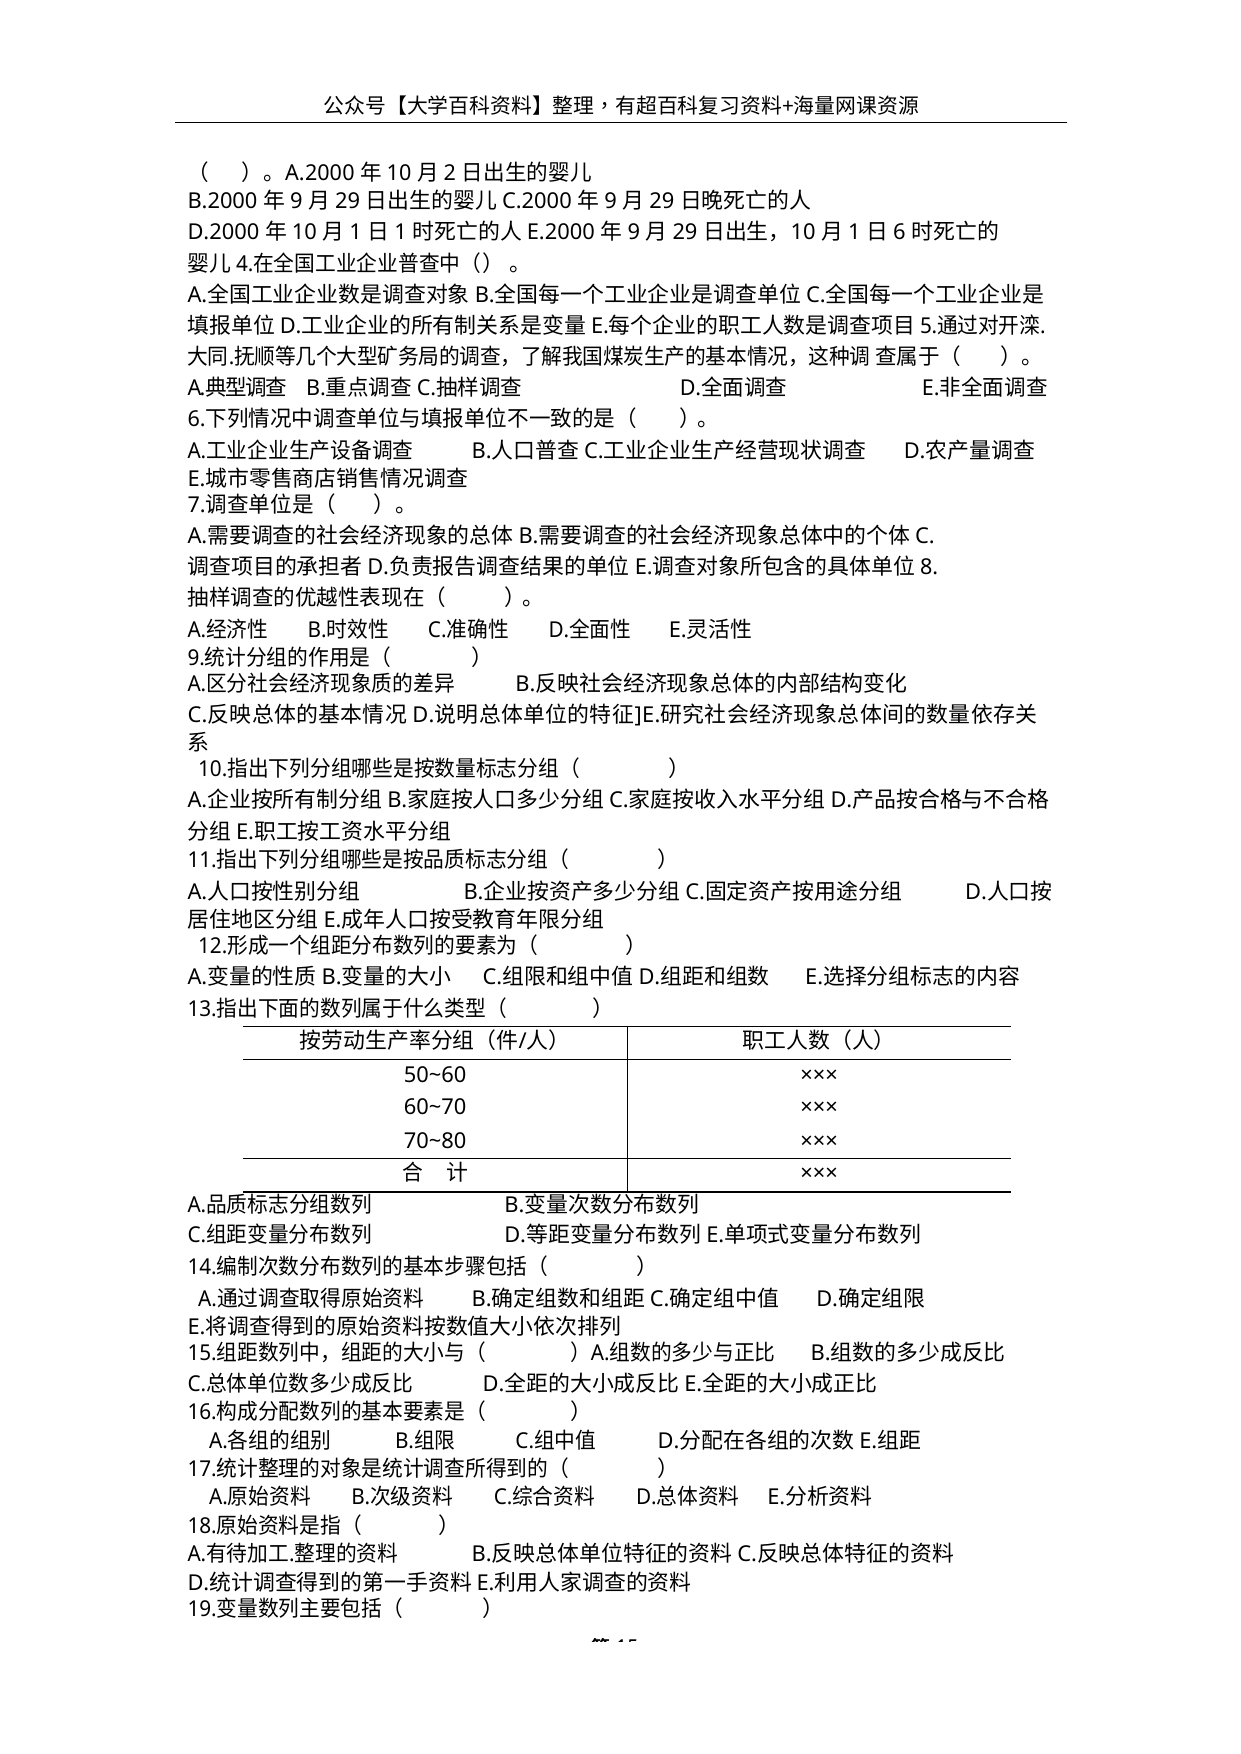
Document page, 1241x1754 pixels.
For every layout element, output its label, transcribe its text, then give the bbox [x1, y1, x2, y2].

text 19.变量数列主要包括（ ） [187, 1596, 887, 1621]
text 15.组距数列中，组距的大小与（ ）A.组数的多少与正比 B.组数的多少成反比 [187, 1340, 1029, 1366]
text A.各组的组别 B.组限 C.组中值 D.分配在各组的次数 E.组距 17.统计整理的对象是统计调查所得到的（ ） [187, 1425, 926, 1482]
text D.2000 年 10 月 1 日 1 时死亡的人 E.2000 年 9 月 29 日出生，10 月 1 日 6 时死亡的婴儿 4.在全国工业企业普查中（ ） 。 [187, 214, 1019, 277]
text A.经济性 B.时效性 C.准确性 D.全面性 E.灵活性 9.统计分组的作用是（ ） [187, 614, 756, 671]
text A.变量的性质 B.变量的大小 C.组限和组中值 D.组距和组数 E.选择分组标志的内容 13.指出下面的数列属于什么类型（ ） [187, 959, 1024, 1022]
text 11.指出下列分组哪些是按品质标志分组（ ） [187, 845, 887, 874]
text C.总体单位数多少成反比 D.全距的大小成反比 E.全距的大小成正比 16.构成分配数列的基本要素是（ ） [187, 1369, 882, 1425]
text A.全国工业企业数是调查对象 B.全国每一个工业企业是调查单位 C.全国每一个工业企业是 填报单位 D.工业企业的所有制关系是变量 E.每个企业的职工人数是调查项目 5.通过对开滦.大同.抚顺等几个大型矿务局的调查，了解我国煤炭生产的基本情况，这种调 查属于（ ）。A.典型调查 B.重点调查 C.抽样调查 D.全面调查 E.非全面调查 6.下列情况中调查单位与填报单位不一致的是（ ）。 [187, 277, 1053, 433]
table_header 按劳动生产率分组（件/人） [243, 1027, 627, 1059]
table_cell 合 计 [243, 1159, 627, 1191]
table_cell 50~60 60~70 70~80 [243, 1060, 627, 1158]
text （ ）。A.2000 年 10 月 2 日出生的婴儿 [187, 157, 887, 186]
text A.区分社会经济现象质的差异 B.反映社会经济现象总体的内部结构变化 [187, 671, 1029, 697]
text A.原始资料 B.次级资料 C.综合资料 D.总体资料 E.分析资料 18.原始资料是指（ ） [187, 1482, 876, 1539]
text A.需要调查的社会经济现象的总体 B.需要调查的社会经济现象总体中的个体 C.调查项目的承担者 D.负责报告调查结果的单位 E.调查对象所包含的具体单位 8.抽样调查的优越性表现在（ ）。 [187, 518, 942, 612]
text 10.指出下列分组哪些是按数量标志分组（ ） [198, 756, 887, 782]
text 12.形成一个组距分布数列的要素为（ ） [198, 933, 887, 959]
table_cell ××× [628, 1159, 1011, 1191]
text A.品质标志分组数列 B.变量次数分布数列 [187, 1192, 887, 1217]
text A.有待加工.整理的资料 B.反映总体单位特征的资料 C.反映总体特征的资料 D.统计调查得到的第一手资料 E.利用人家调查的资料 [187, 1539, 958, 1596]
text B.2000 年 9 月 29 日出生的婴儿 C.2000 年 9 月 29 日晚死亡的人 [187, 186, 887, 214]
text 7.调查单位是（ ）。 [187, 492, 887, 518]
table_header 职工人数（人） [628, 1027, 1011, 1059]
text C.反映总体的基本情况 D.说明总体单位的特征]E.研究社会经济现象总体间的数量依存关 系 [187, 699, 1053, 756]
text C.组距变量分布数列 D.等距变量分布数列 E.单项式变量分布数列 14.编制次数分布数列的基本步骤包括（ ） [187, 1217, 926, 1281]
text A.人口按性别分组 B.企业按资产多少分组 C.固定资产按用途分组 D.人口按 居住地区分组 E.成年人口按受教育年限分组 [187, 876, 1053, 933]
table_cell ××× ××× ××× [628, 1060, 1011, 1158]
text A.企业按所有制分组 B.家庭按人口多少分组 C.家庭按收入水平分组 D.产品按合格与不合格 分组 E.职工按工资水平分组 [187, 782, 1054, 845]
text A.工业企业生产设备调查 B.人口普查 C.工业企业生产经营现状调查 D.农产量调查 E.城市零售商店销售情况调查 [187, 436, 1035, 492]
text A.通过调查取得原始资料 B.确定组数和组距 C.确定组中值 D.确定组限 E.将调查得到的原始资料按数值大小依次排列 [187, 1283, 926, 1340]
